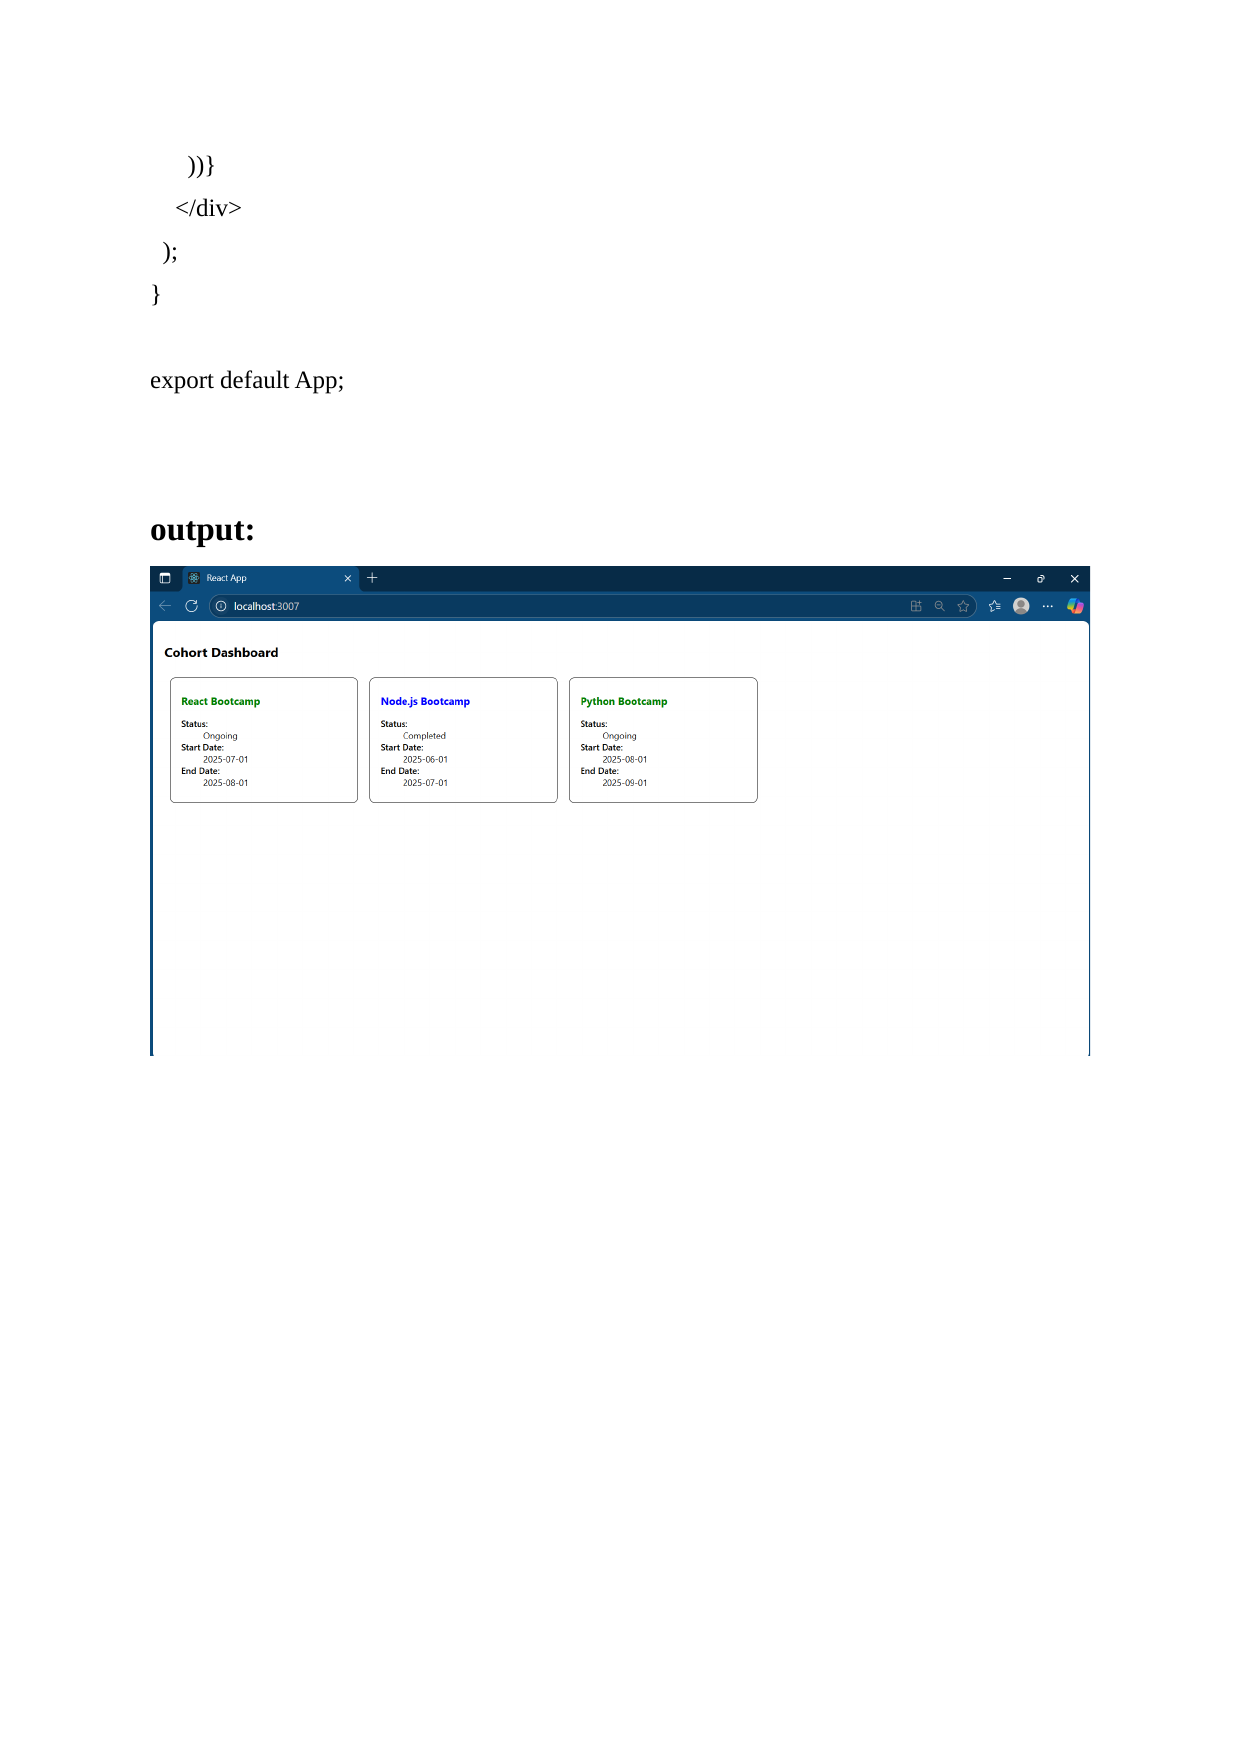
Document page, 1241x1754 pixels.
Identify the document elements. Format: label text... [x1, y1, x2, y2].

text output: [150, 509, 1090, 548]
text </div> [150, 193, 1090, 222]
text } [150, 279, 1090, 308]
text ))} [150, 150, 1090, 179]
text ); [150, 236, 1090, 265]
text export default App; [150, 366, 1090, 394]
picture [150, 566, 1091, 1056]
